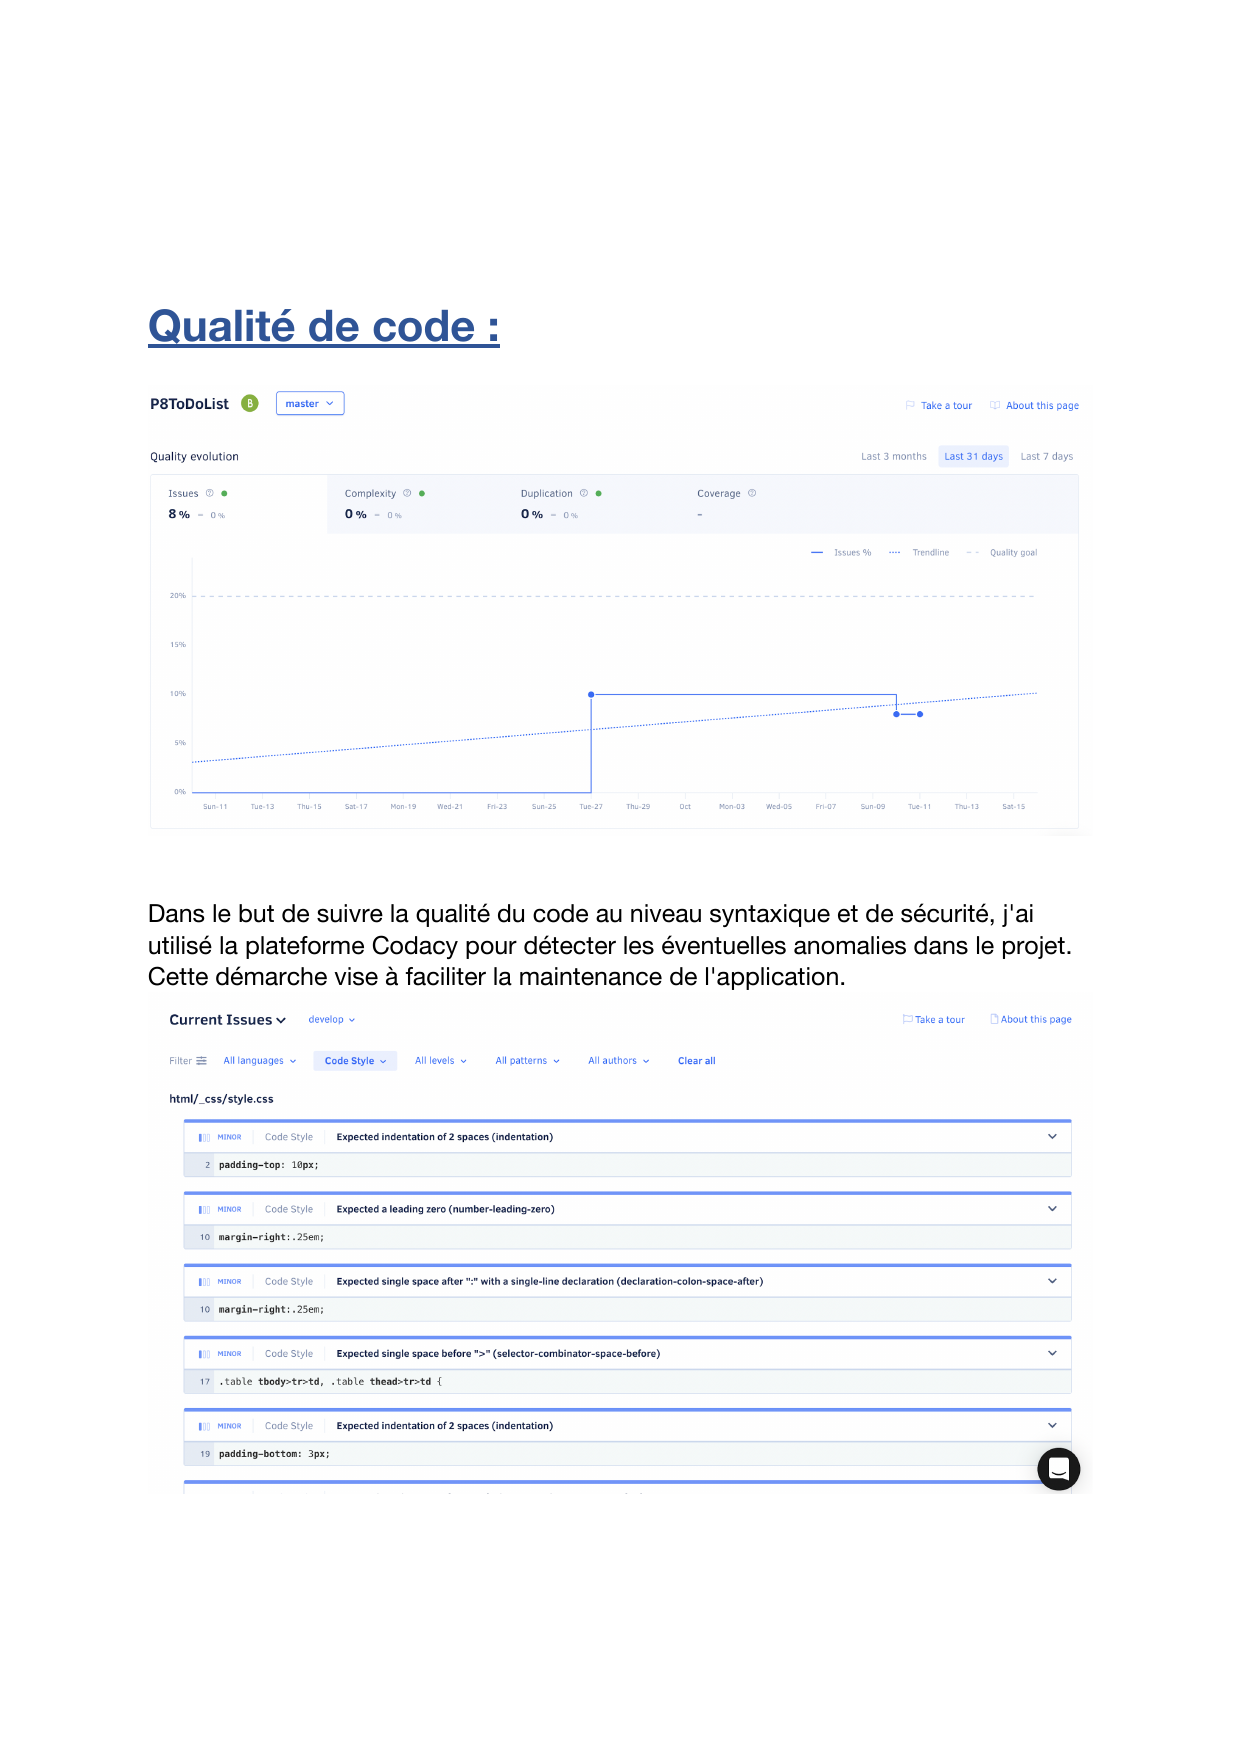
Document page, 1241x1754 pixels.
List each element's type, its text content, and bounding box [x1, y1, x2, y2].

picture [147, 385, 1093, 836]
picture [147, 992, 1093, 1494]
text Dans le but de suivre la qualité du code au niveau syntaxique et de sécurité, j'ai utilisé la plateforme Codacy pour détecter les éventuelles anomalies dans le projet. Cette démarche vise à faciliter la maintenance de l'application. [148, 898, 1093, 992]
subtitle Qualité de code : [148, 298, 1093, 353]
